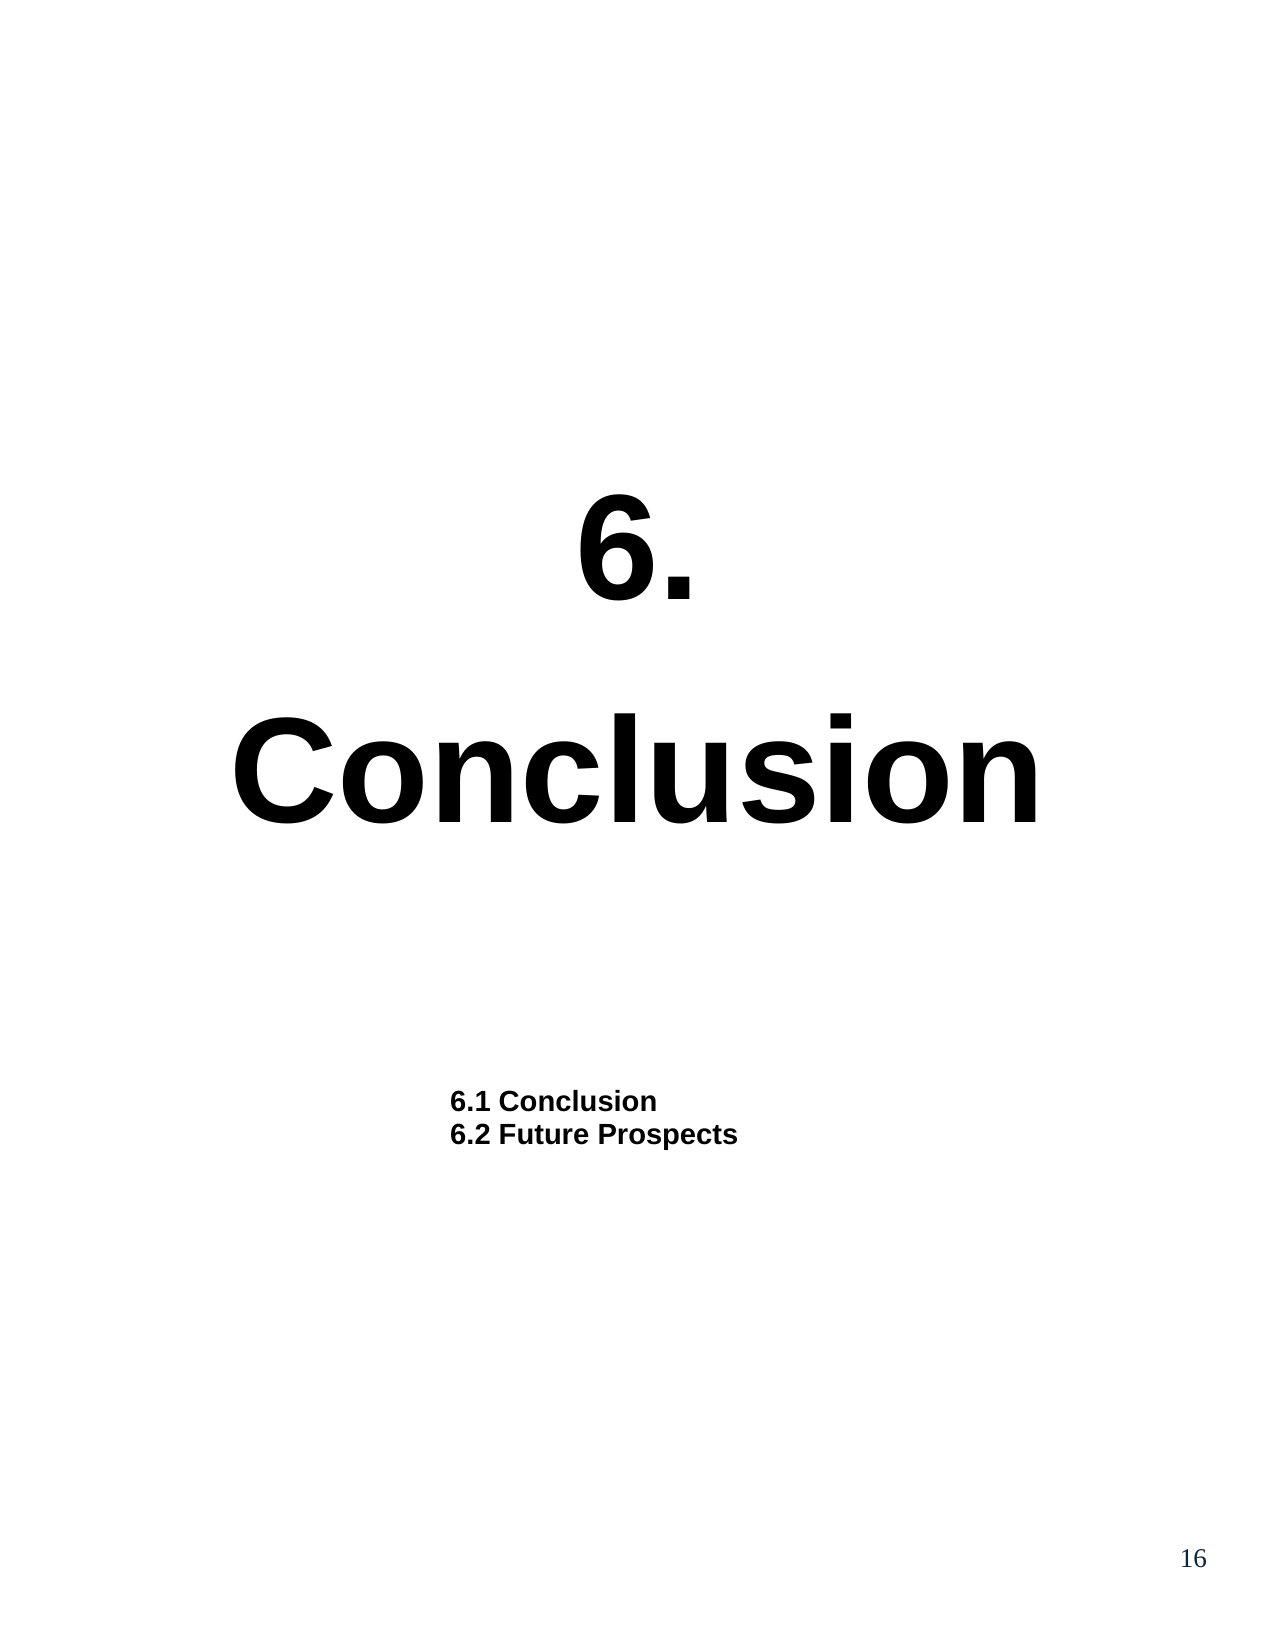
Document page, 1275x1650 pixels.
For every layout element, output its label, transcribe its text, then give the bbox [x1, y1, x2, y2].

text 6.1 Conclusion [375, 1084, 1125, 1117]
text 6.2 Future Prospects [375, 1117, 1125, 1151]
subtitle 6. [150, 459, 1125, 631]
subtitle Conclusion [150, 681, 1125, 854]
